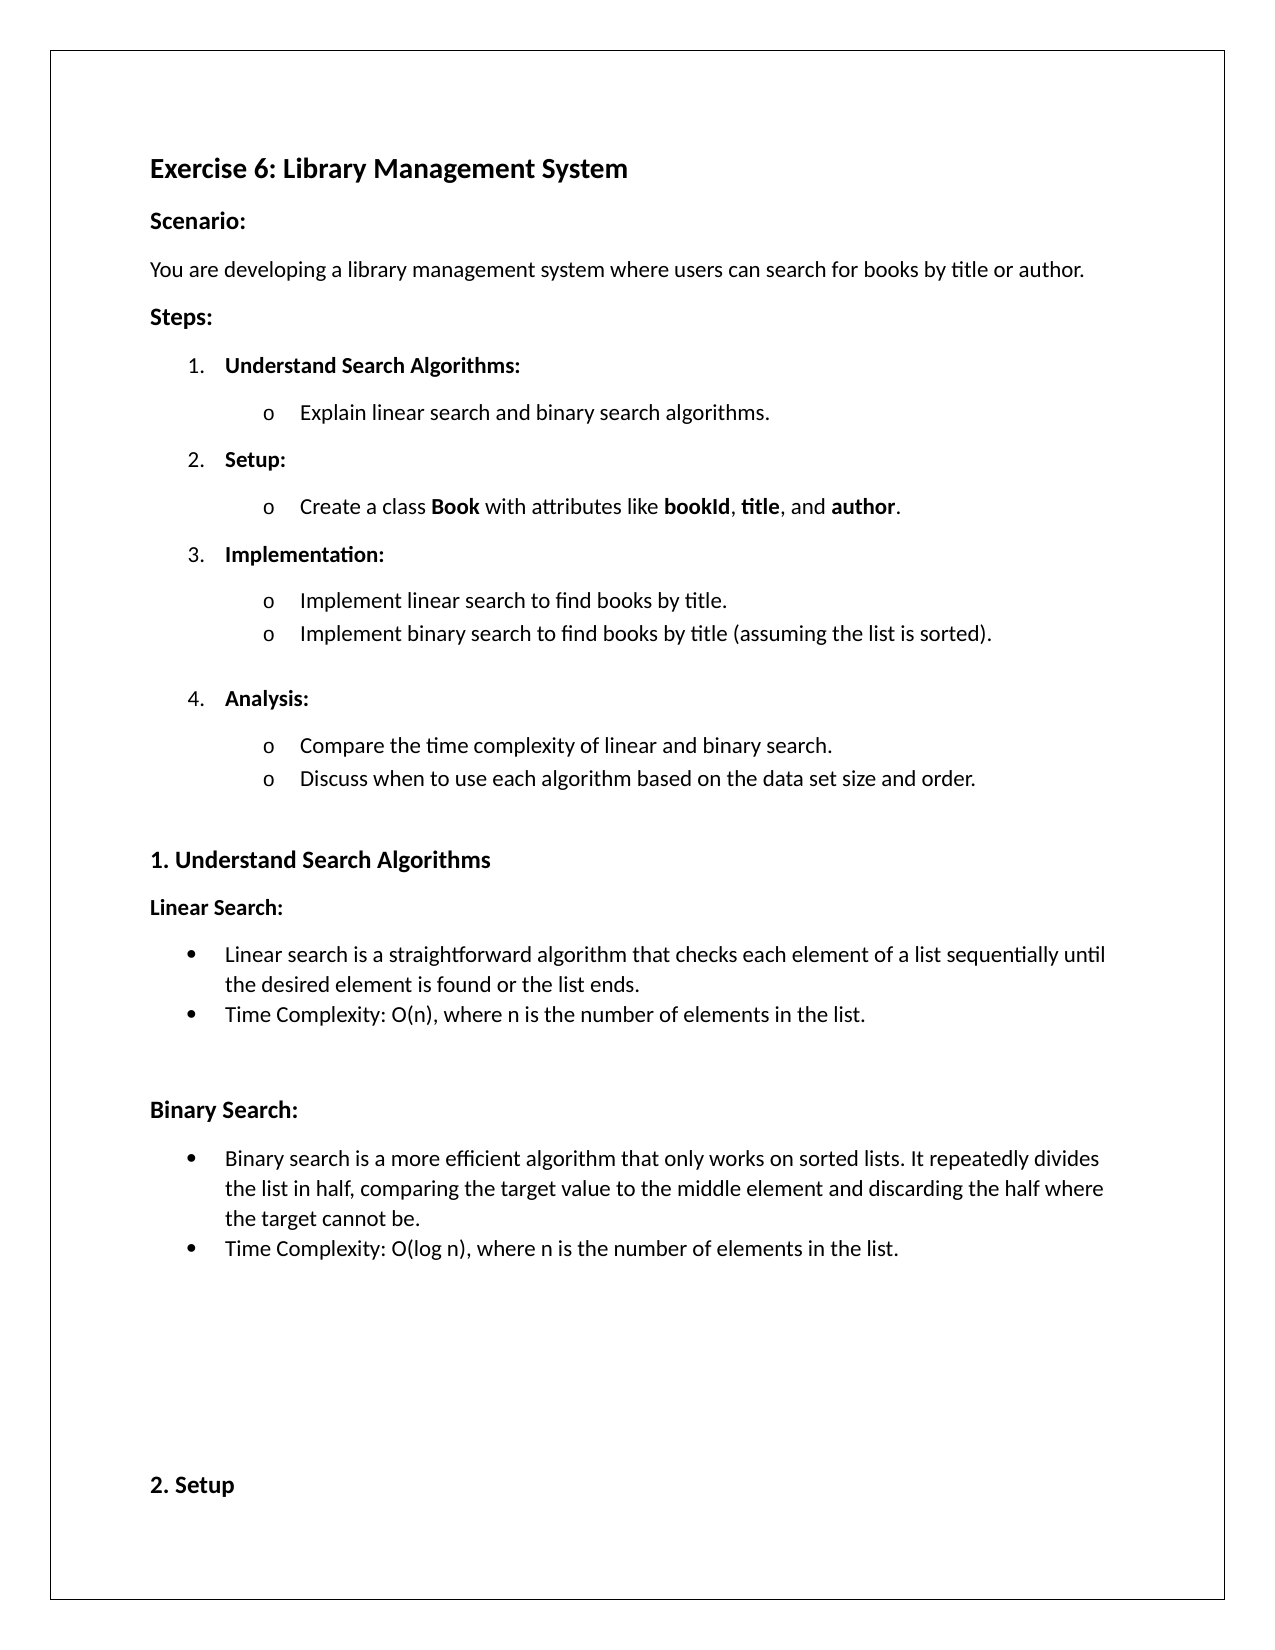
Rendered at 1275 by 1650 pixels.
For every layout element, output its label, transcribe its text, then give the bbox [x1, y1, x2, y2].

list Explain linear search and binary search algorithms. [262, 398, 1125, 427]
text 1. Understand Search Algorithms [150, 844, 1125, 874]
list Linear search is a straightforward algorithm that checks each element of a list sequentially until the desired element is found or the list ends. [187, 940, 1125, 998]
text Scenario: [150, 205, 1125, 236]
text Binary Search: [150, 1094, 1125, 1125]
list Create a class Book with attributes like bookId, title, and author. [262, 492, 1125, 521]
text Steps: [150, 302, 1125, 332]
list Implementation: [187, 540, 1125, 568]
list Implement linear search to find books by title. [262, 587, 1125, 615]
list Understand Search Algorithms: [187, 351, 1125, 379]
list Compare the time complexity of linear and binary search. [262, 731, 1125, 760]
text Exercise 6: Library Management System [150, 150, 1125, 186]
list Analysis: [187, 684, 1125, 712]
text 2. Setup [150, 1469, 1125, 1499]
list Setup: [187, 445, 1125, 473]
list Discuss when to use each algorithm based on the data set size and order. [262, 764, 1125, 793]
text You are developing a library management system where users can search for books by title or author. [150, 255, 1125, 283]
list Time Complexity: O(n), where n is the number of elements in the list. [187, 1001, 1125, 1029]
list Time Complexity: O(log n), where n is the number of elements in the list. [187, 1234, 1125, 1263]
list Binary search is a more efficient algorithm that only works on sorted lists. It repeatedly divides the list in half, comparing the target value to the middle element and discarding the half where the target cannot be. [187, 1144, 1125, 1232]
text Linear Search: [150, 893, 1125, 921]
list Implement binary search to find books by title (assuming the list is sorted). [262, 619, 1125, 648]
